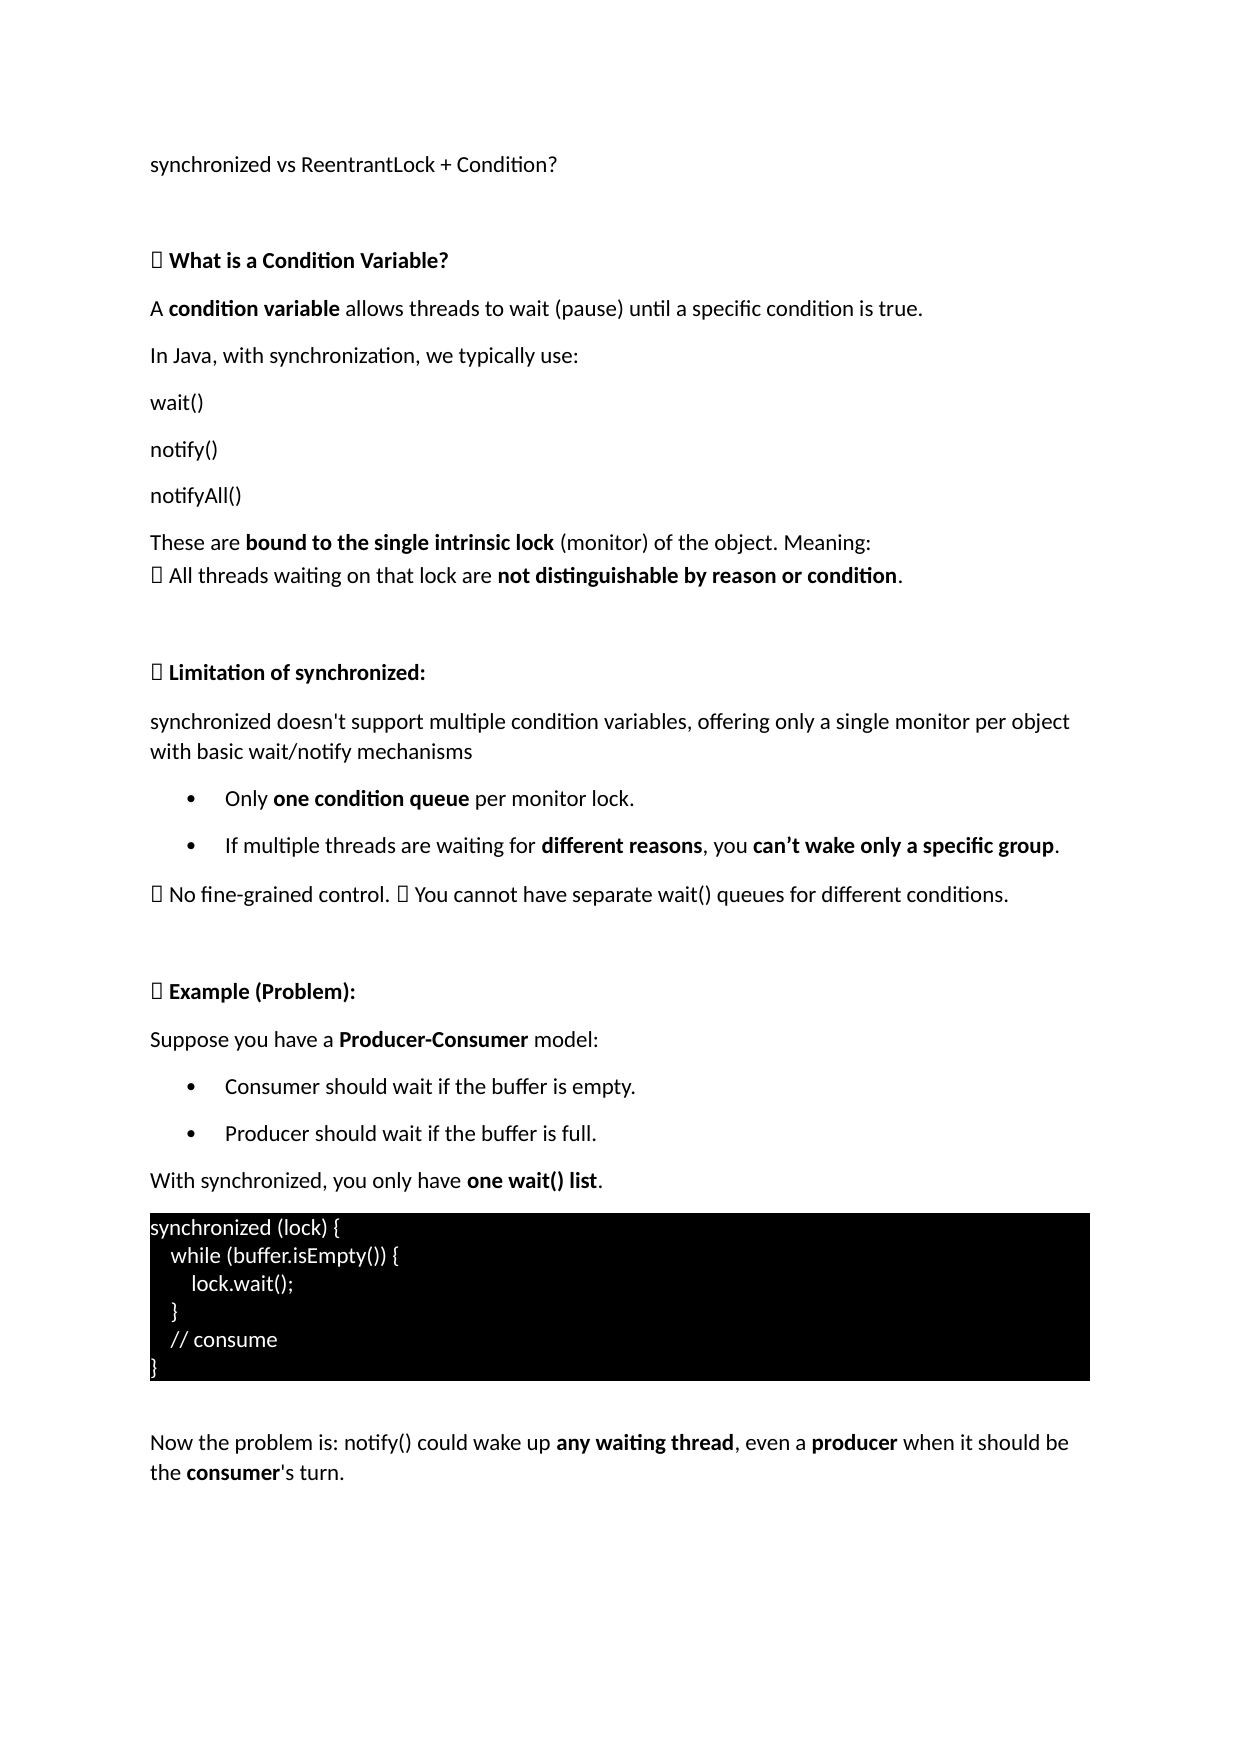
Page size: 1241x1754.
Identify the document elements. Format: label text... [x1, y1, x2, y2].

text // consume [150, 1325, 1090, 1353]
text Suppose you have a Producer-Consumer model: [150, 1025, 1090, 1053]
list Consumer should wait if the buffer is empty. [187, 1072, 1090, 1100]
text lock.wait(); [150, 1269, 1090, 1297]
text synchronized (lock) { [150, 1213, 1090, 1241]
list Only one condition queue per monitor lock. [187, 784, 1090, 812]
text synchronized vs ReentrantLock + Condition? [150, 150, 1090, 178]
text With synchronized, you only have one wait() list. [150, 1166, 1090, 1194]
list Producer should wait if the buffer is full. [187, 1119, 1090, 1147]
text ✅ Example (Problem): [150, 975, 1090, 1006]
text } [150, 1353, 1090, 1381]
text ❌ No fine-grained control. ❌ You cannot have separate wait() queues for different conditions. [150, 878, 1090, 909]
text } [150, 1297, 1090, 1325]
text These are bound to the single intrinsic lock (monitor) of the object. Meaning: 🔁 All threads waiting on that lock are not distinguishable by reason or condition. [150, 528, 1090, 590]
text notify() [150, 435, 1090, 463]
text wait() [150, 388, 1090, 416]
text notifyAll() [150, 482, 1090, 510]
text Now the problem is: notify() could wake up any waiting thread, even a producer when it should be the consumer's turn. [150, 1428, 1090, 1486]
text A condition variable allows threads to wait (pause) until a specific condition is true. [150, 294, 1090, 322]
list If multiple threads are waiting for different reasons, you can’t wake only a specific group. [187, 831, 1090, 859]
text while (buffer.isEmpty()) { [150, 1241, 1090, 1269]
text 🔴 Limitation of synchronized: [150, 656, 1090, 688]
text 🔹 What is a Condition Variable? [150, 244, 1090, 275]
text In Java, with synchronization, we typically use: [150, 341, 1090, 369]
text synchronized doesn't support multiple condition variables, offering only a single monitor per object with basic wait/notify mechanisms [150, 707, 1090, 765]
